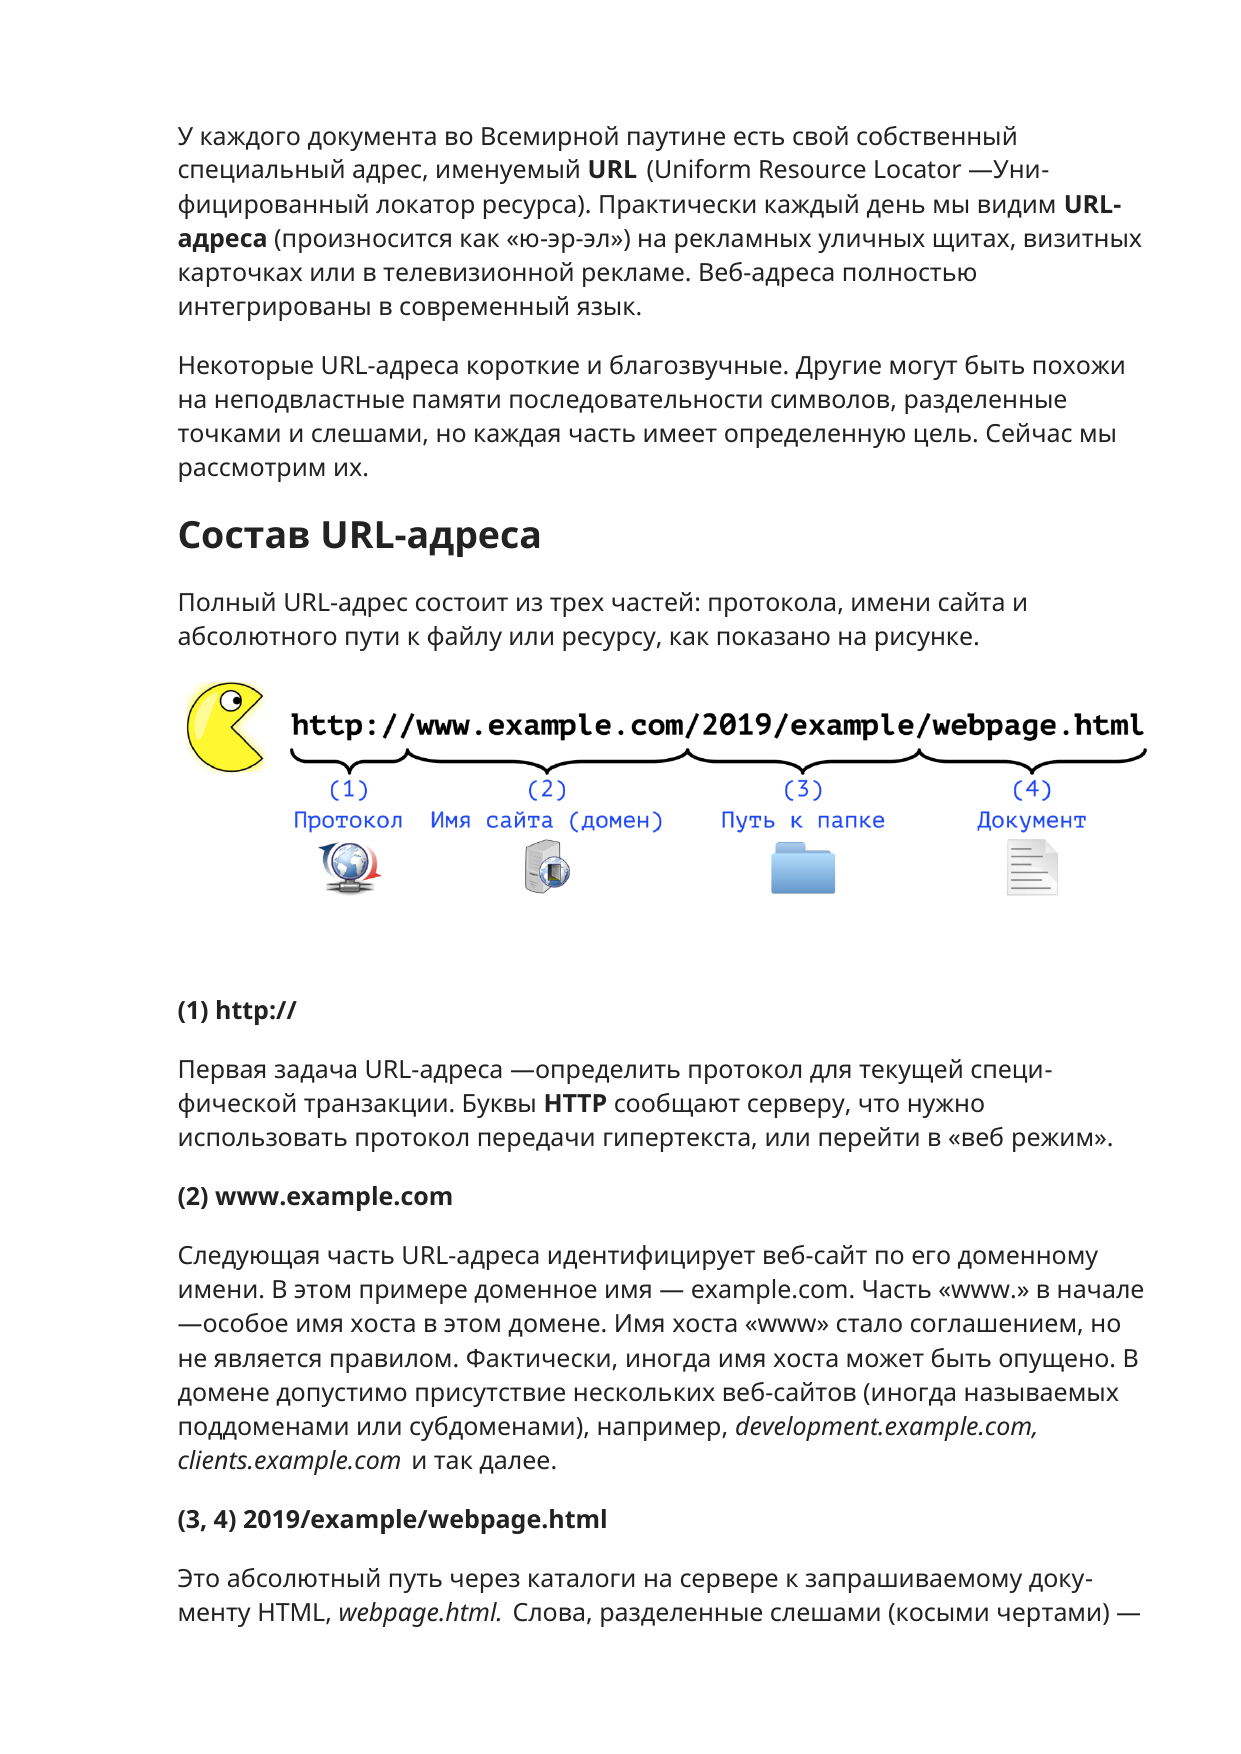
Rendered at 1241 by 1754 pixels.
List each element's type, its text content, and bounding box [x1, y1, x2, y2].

text (2) www.example.com [177, 1179, 1152, 1213]
text Некоторые URL-адреса короткие и благозвучные. Другие могут быть похожи на неподвластные памяти последовательности символов, разделенные точками и слешами, но каждая часть имеет определенную цель. Сейчас мы рассмотрим их. [177, 347, 1152, 484]
text (3, 4) 2019/example/webpage.html [177, 1501, 1152, 1536]
text Первая задача URL-адреса —определить протокол для текущей специфической транзакции. Буквы HTTP сообщают серверу, что нужно использовать протокол передачи гипертекста, или перейти в «веб режим». [177, 1052, 1152, 1154]
text (1) http:// [177, 993, 1152, 1027]
text Полный URL-адрес состоит из трех частей: протокола, имени сайта и абсолютного пути к файлу или ресурсу, как показано на рисунке. [177, 585, 1152, 653]
text Следующая часть URL-адреса идентифицирует веб-сайт по его доменному имени. В этом примере доменное имя — example.com. Часть «www.» в начале —особое имя хоста в этом домене. Имя хоста «www» стало соглашением, но не является правилом. Фактически, иногда имя хоста может быть опущено. В домене допустимо присутствие нескольких веб-сайтов (иногда называемых поддоменами или субдоменами), например, development.example.com, clients.example.com и так далее. [177, 1238, 1152, 1476]
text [177, 1561, 1152, 1629]
subtitle Состав URL-адреса [177, 509, 1152, 560]
text У каждого документа во Всемирной паутине есть свой собственный специальный адрес, именуемый URL (Uniform Resource Locator —Унифицированный локатор ресурса). Практически каждый день мы видим URL-адреса (произносится как «ю-эр-эл») на рекламных уличных щитах, визитных карточках или в телевизионной рекламе. Веб-адреса полностью интегрированы в современный язык. [177, 118, 1152, 322]
picture [177, 677, 1152, 909]
